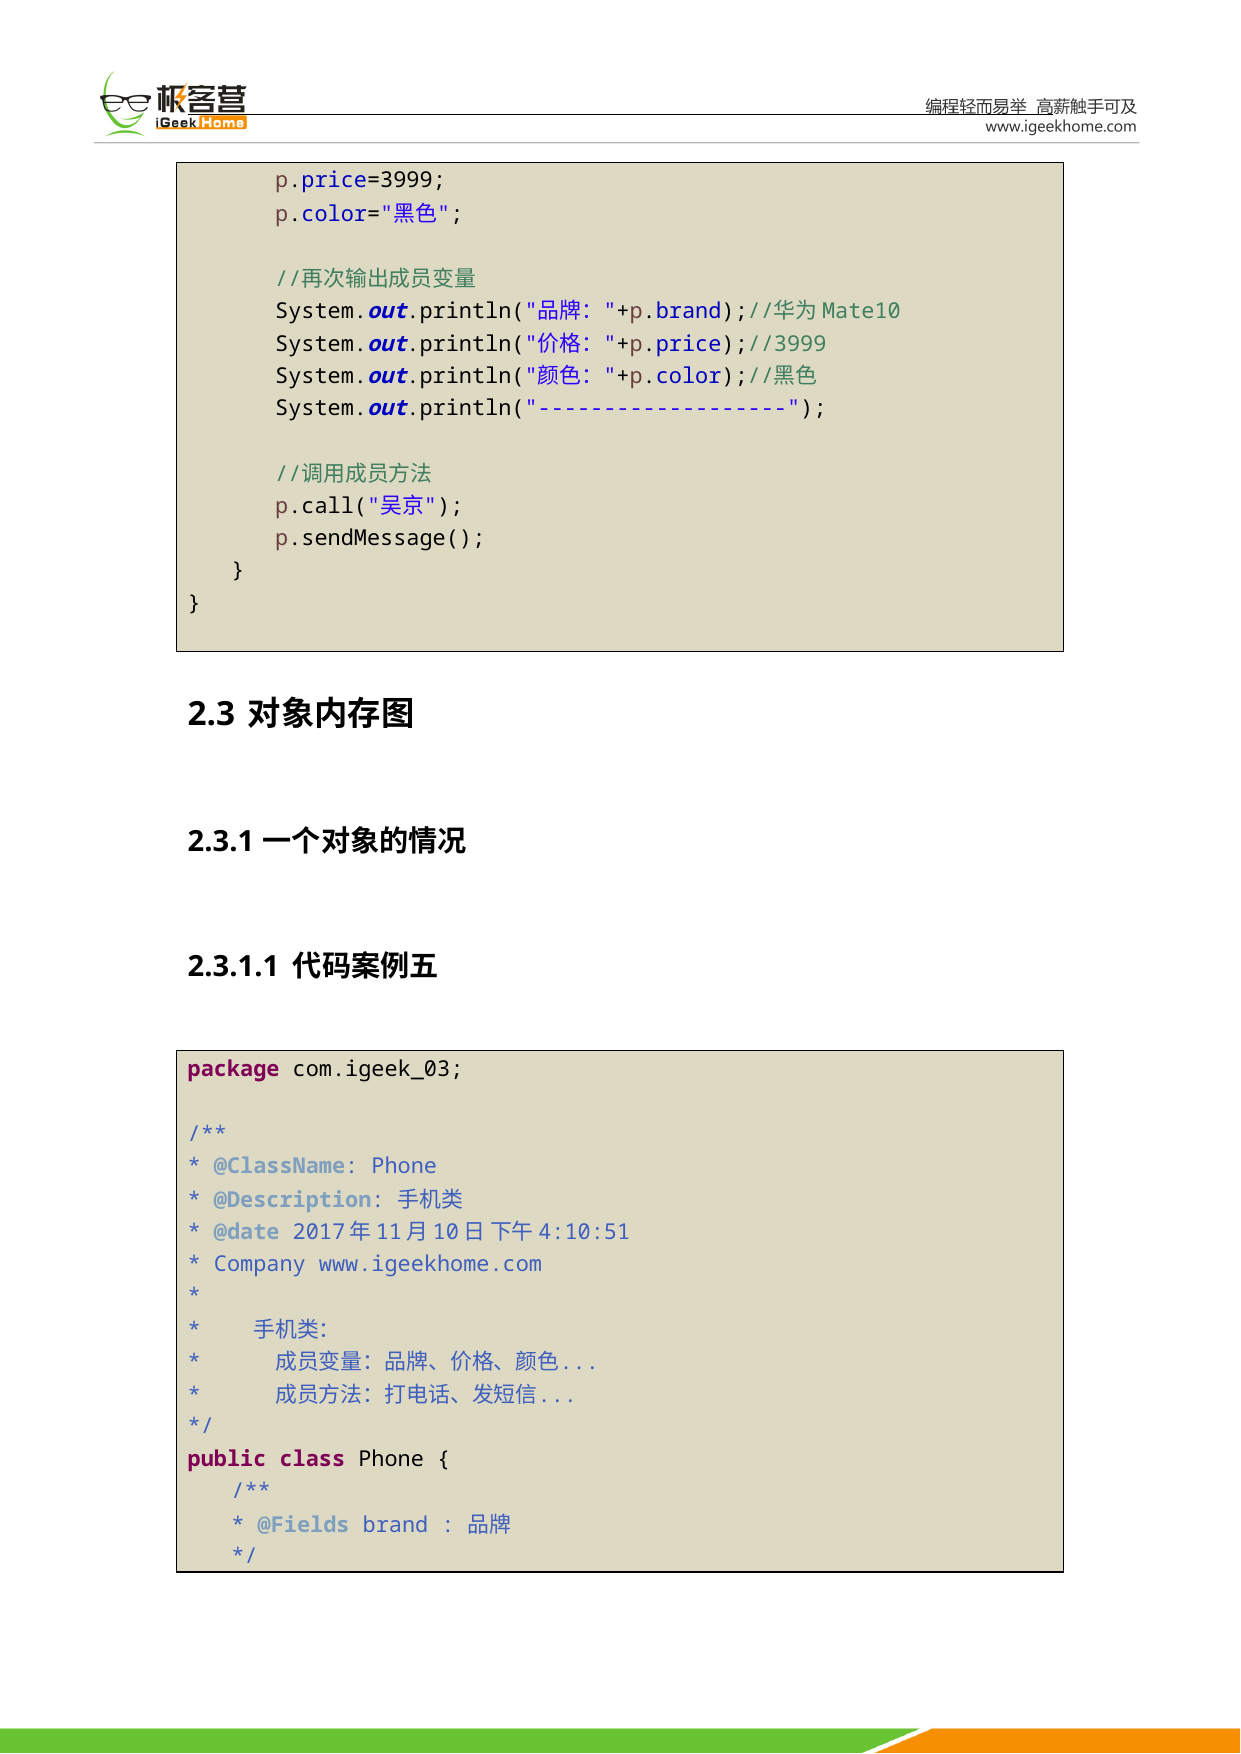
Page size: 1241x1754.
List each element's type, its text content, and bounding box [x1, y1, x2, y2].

subtitle 一个对象的情况 [187, 806, 1053, 871]
picture [0, 1, 1241, 151]
subtitle 对象内存图 [187, 679, 1053, 744]
picture [0, 1690, 1241, 1753]
subtitle 代码案例五 [187, 931, 1053, 996]
